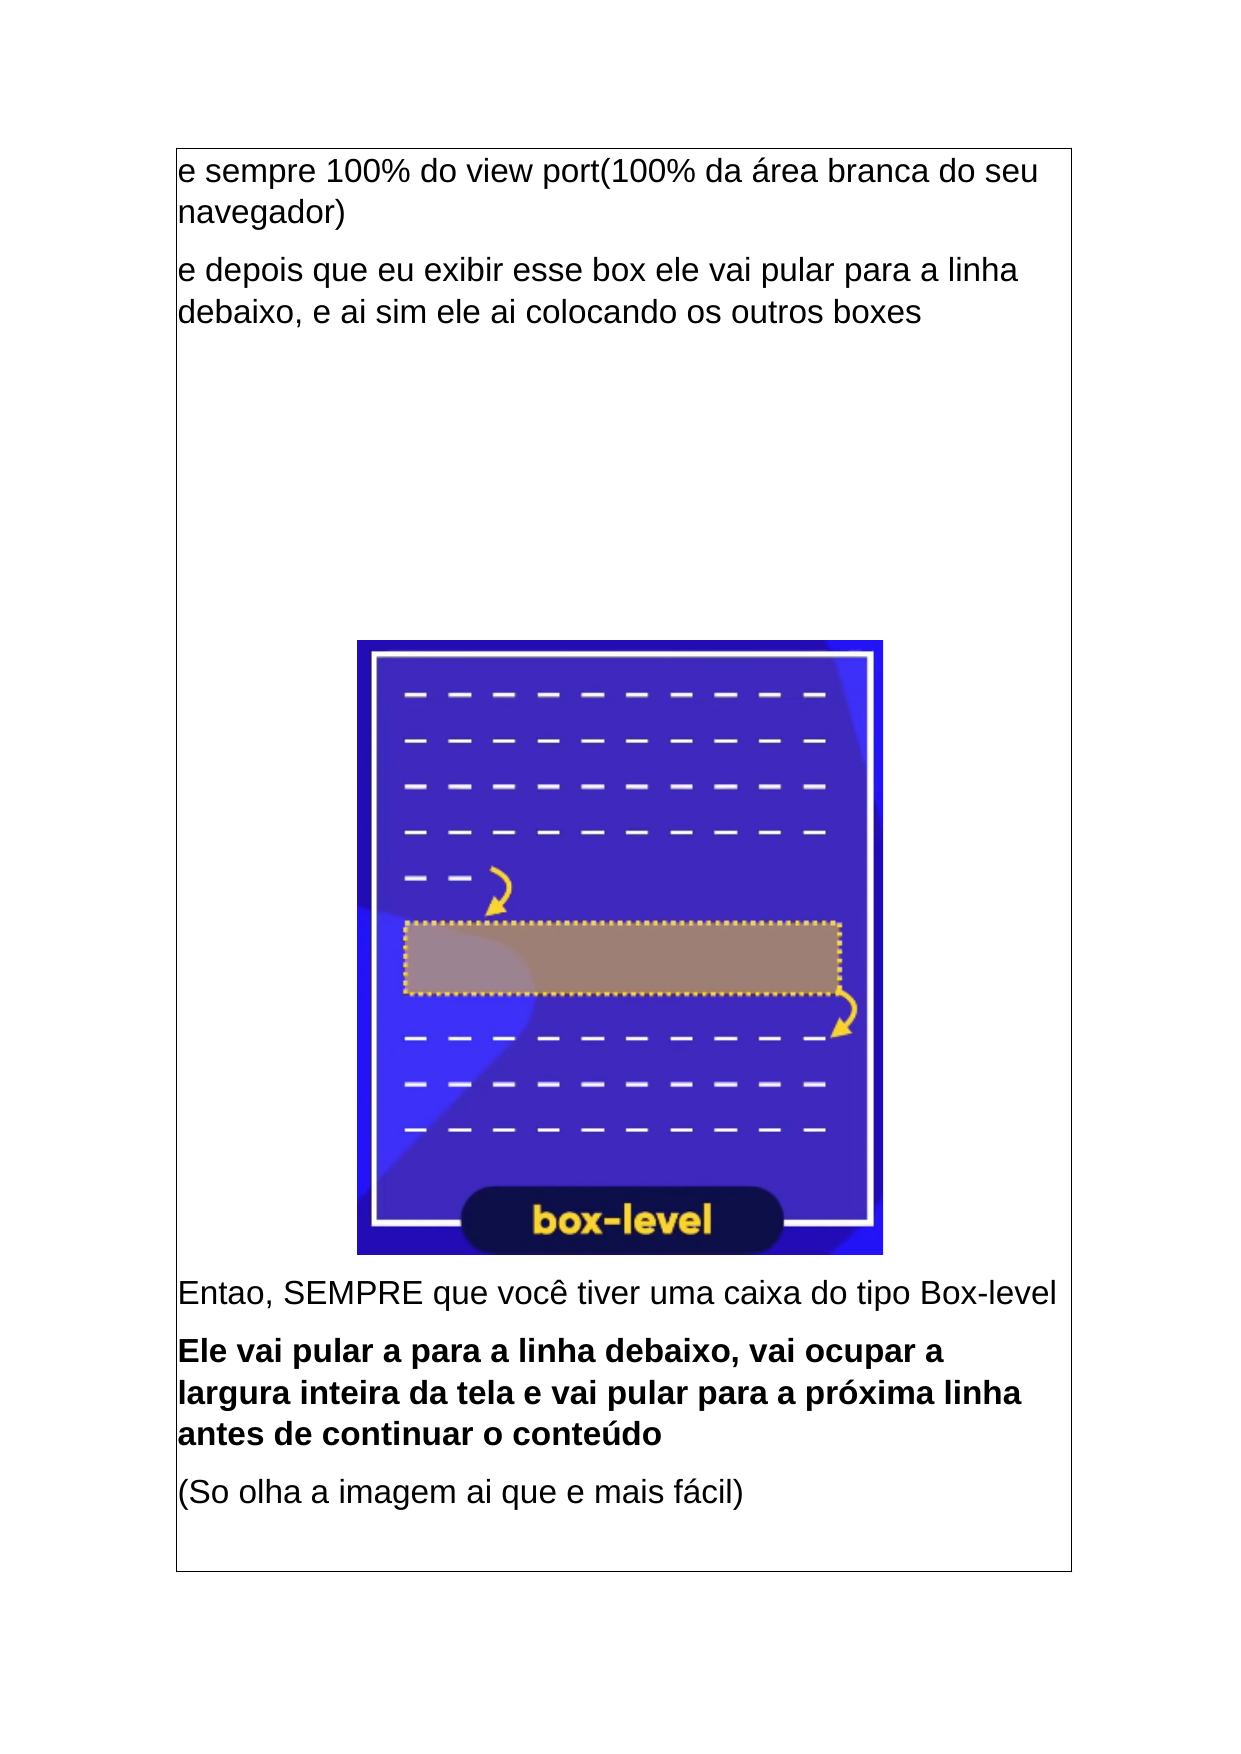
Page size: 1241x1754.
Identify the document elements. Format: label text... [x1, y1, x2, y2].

text e depois que eu exibir esse box ele vai pular para a linha debaixo, e ai sim ele ai colocando os outros boxes [177, 247, 1071, 330]
text Entao, SEMPRE que você tiver uma caixa do tipo Box-level [177, 1270, 1071, 1312]
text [177, 149, 1071, 231]
text Ele vai pular a para a linha debaixo, vai ocupar a largura inteira da tela e vai pular para a próxima linha antes de continuar o conteúdo [177, 1328, 1071, 1453]
text (So olha a imagem ai que e mais fácil) [177, 1469, 1071, 1511]
picture [357, 640, 884, 1255]
